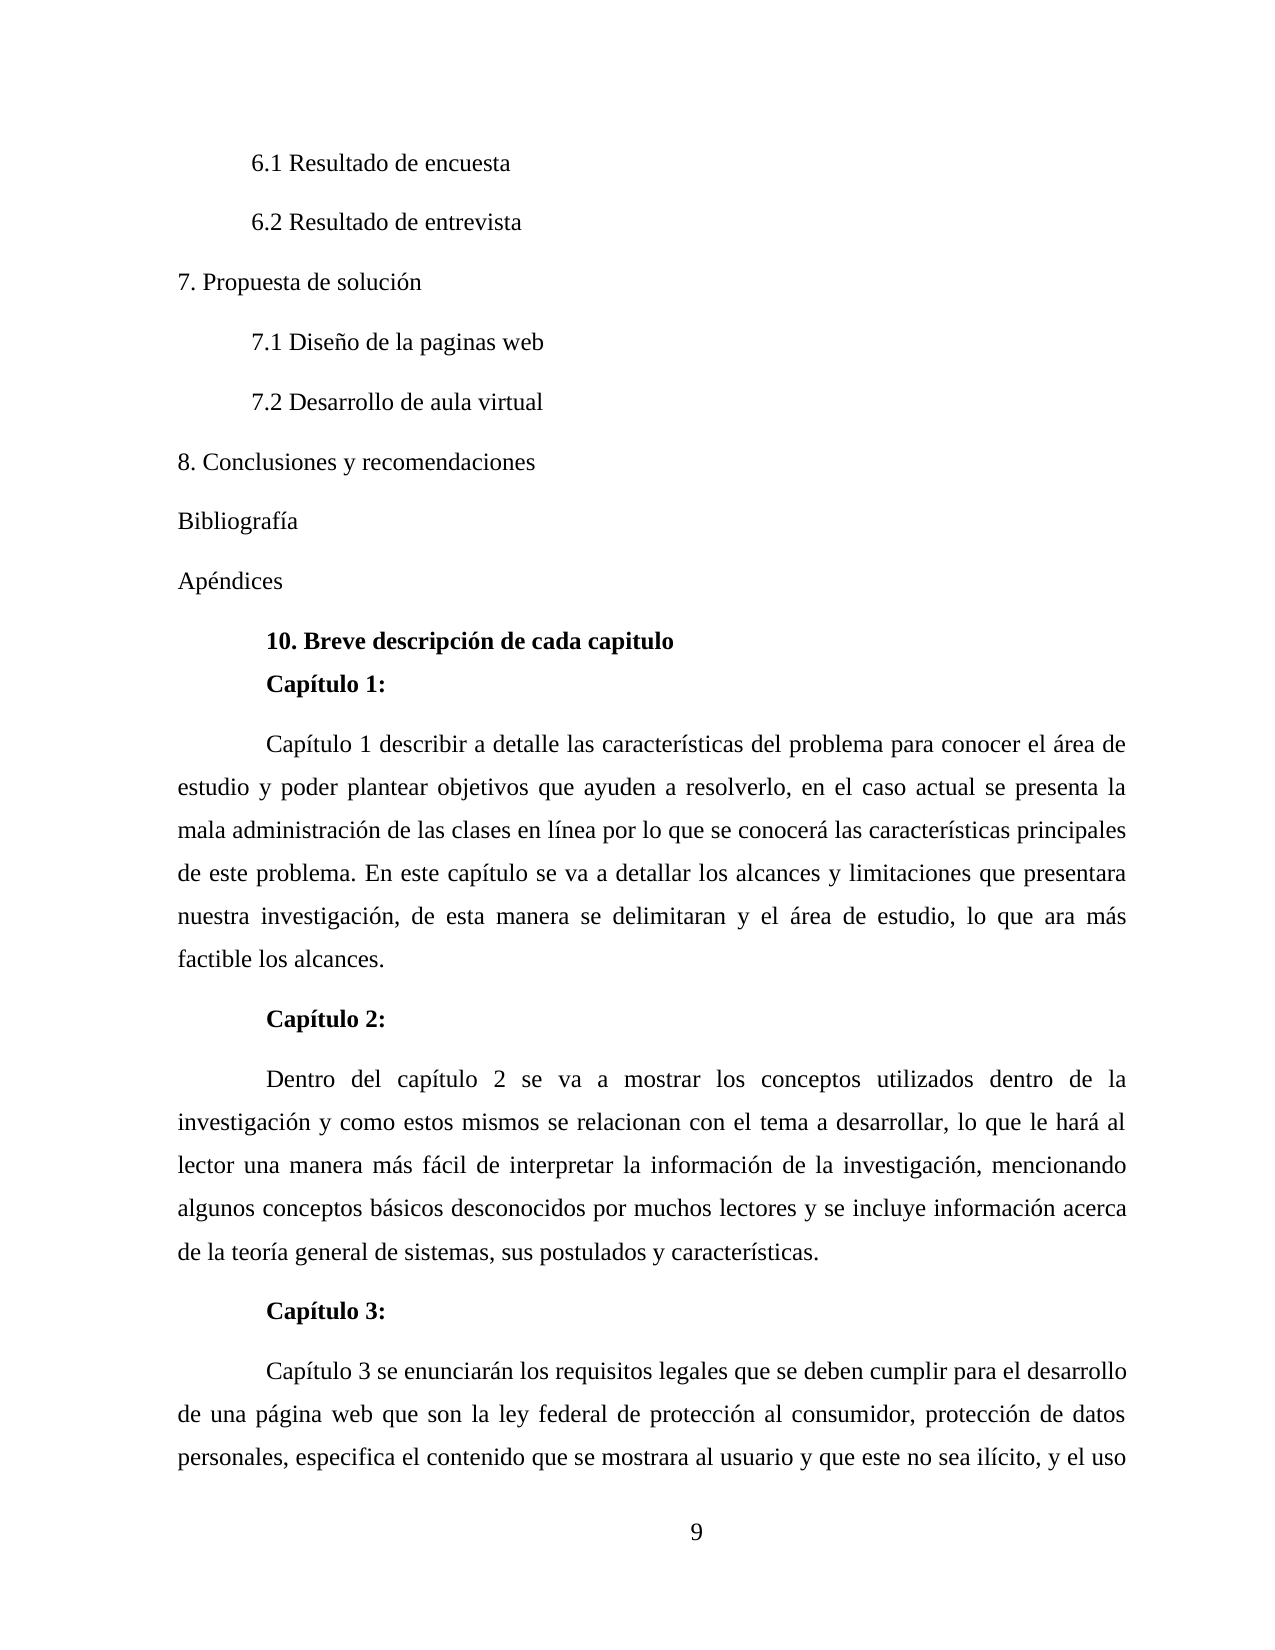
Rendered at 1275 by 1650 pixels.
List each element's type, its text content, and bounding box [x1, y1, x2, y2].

text Capítulo 1: [177, 669, 1127, 698]
subtitle 10. Breve descripción de cada capitulo [177, 626, 1127, 655]
text Apéndices [177, 566, 1127, 595]
text Bibliografía [177, 506, 1127, 535]
text Capítulo 2: [177, 1004, 1127, 1033]
text Capítulo 3: [177, 1296, 1127, 1325]
text 7.2 Desarrollo de aula virtual [177, 387, 1127, 416]
text 7. Propuesta de solución [177, 267, 1127, 296]
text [177, 1356, 1127, 1471]
text 7.1 Diseño de la paginas web [177, 327, 1127, 356]
text 6.1 Resultado de encuesta [177, 148, 1127, 176]
text Capítulo 1 describir a detalle las características del problema para conocer el área de estudio y poder plantear objetivos que ayuden a resolverlo, en el caso actual se presenta la mala administración de las clases en línea por lo que se conocerá las características principales de este problema. En este capítulo se va a detallar los alcances y limitaciones que presentara nuestra investigación, de esta manera se delimitaran y el área de estudio, lo que ara más factible los alcances. [177, 729, 1127, 973]
text Dentro del capítulo 2 se va a mostrar los conceptos utilizados dentro de la investigación y como estos mismos se relacionan con el tema a desarrollar, lo que le hará al lector una manera más fácil de interpretar la información de la investigación, mencionando algunos conceptos básicos desconocidos por muchos lectores y se incluye información acerca de la teoría general de sistemas, sus postulados y características. [177, 1064, 1127, 1265]
text 6.2 Resultado de entrevista [177, 207, 1127, 236]
text 8. Conclusiones y recomendaciones [177, 447, 1127, 475]
